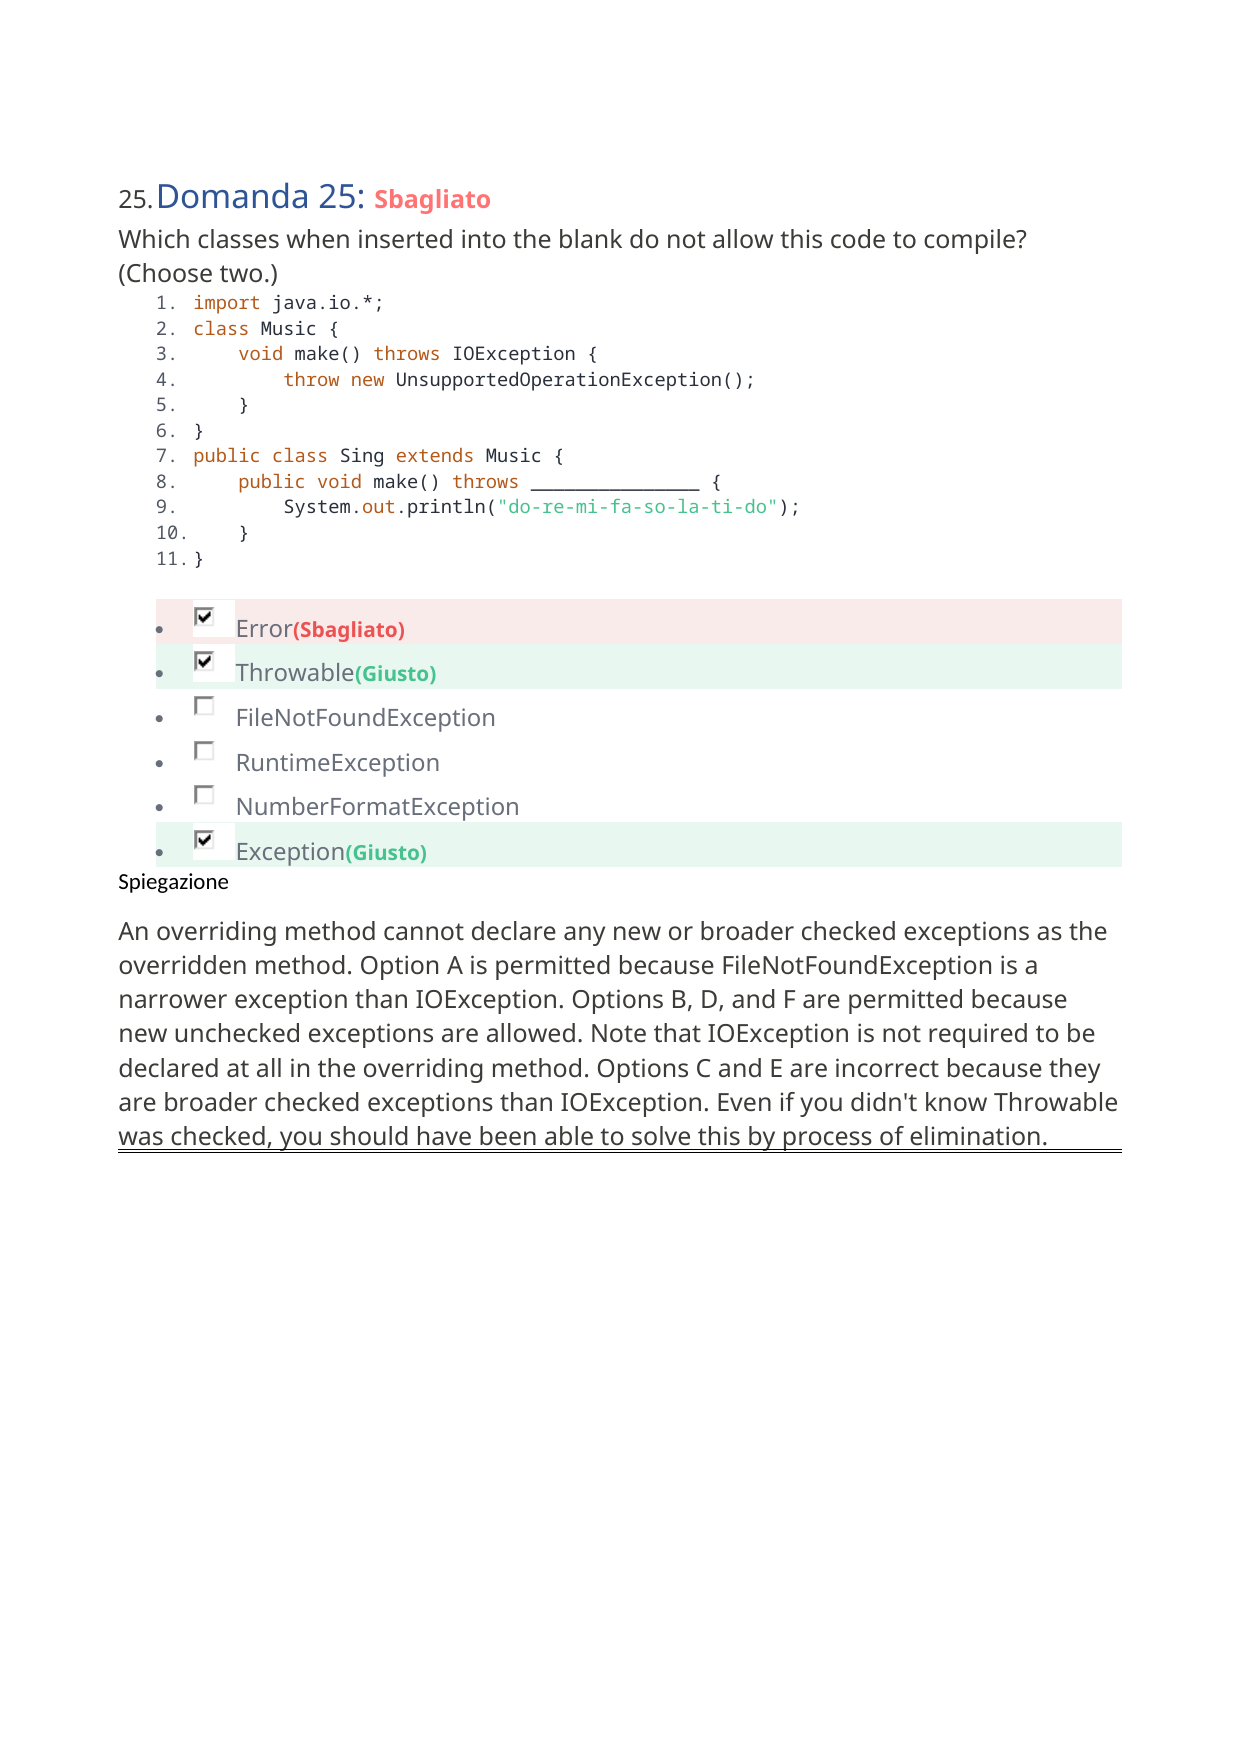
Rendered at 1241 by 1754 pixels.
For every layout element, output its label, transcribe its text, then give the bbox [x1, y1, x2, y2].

list } [156, 417, 1122, 443]
list System.out.println("do-re-mi-fa-so-la-ti-do"); [156, 494, 1122, 519]
list ​Error(Sbagliato) [156, 599, 1122, 644]
text Spiegazione [118, 867, 1122, 895]
list ​Throwable(Giusto) [156, 644, 1122, 689]
list void make() throws IOException { [156, 341, 1122, 366]
list } [156, 519, 1122, 545]
list ​NumberFormatException [156, 778, 1122, 822]
list throw new UnsupportedOperationException(); [156, 366, 1122, 392]
text Which classes when inserted into the blank do not allow this code to compile? (Choose two.) [118, 222, 1122, 290]
list public class Sing extends Music { [156, 443, 1122, 468]
list public void make() throws _______________ { [156, 468, 1122, 494]
list ​RuntimeException [156, 733, 1122, 778]
list class Music { [156, 315, 1122, 341]
list import java.io.*; [156, 290, 1122, 315]
list ​FileNotFoundException [156, 689, 1122, 733]
list } [156, 392, 1122, 417]
list } [156, 545, 1122, 570]
text An overriding method cannot declare any new or broader checked exceptions as the overridden method. Option A is permitted because FileNotFoundException is a narrower exception than IOException. Options B, D, and F are permitted because new unchecked exceptions are allowed. Note that IOException is not required to be declared at all in the overriding method. Options C and E are incorrect because they are broader checked exceptions than IOException. Even if you didn't know Throwable was checked, you should have been able to solve this by process of elimination. [118, 914, 1122, 1149]
list ​Exception(Giusto) [156, 822, 1122, 867]
subtitle Domanda 25: Sbagliato [118, 173, 1122, 218]
